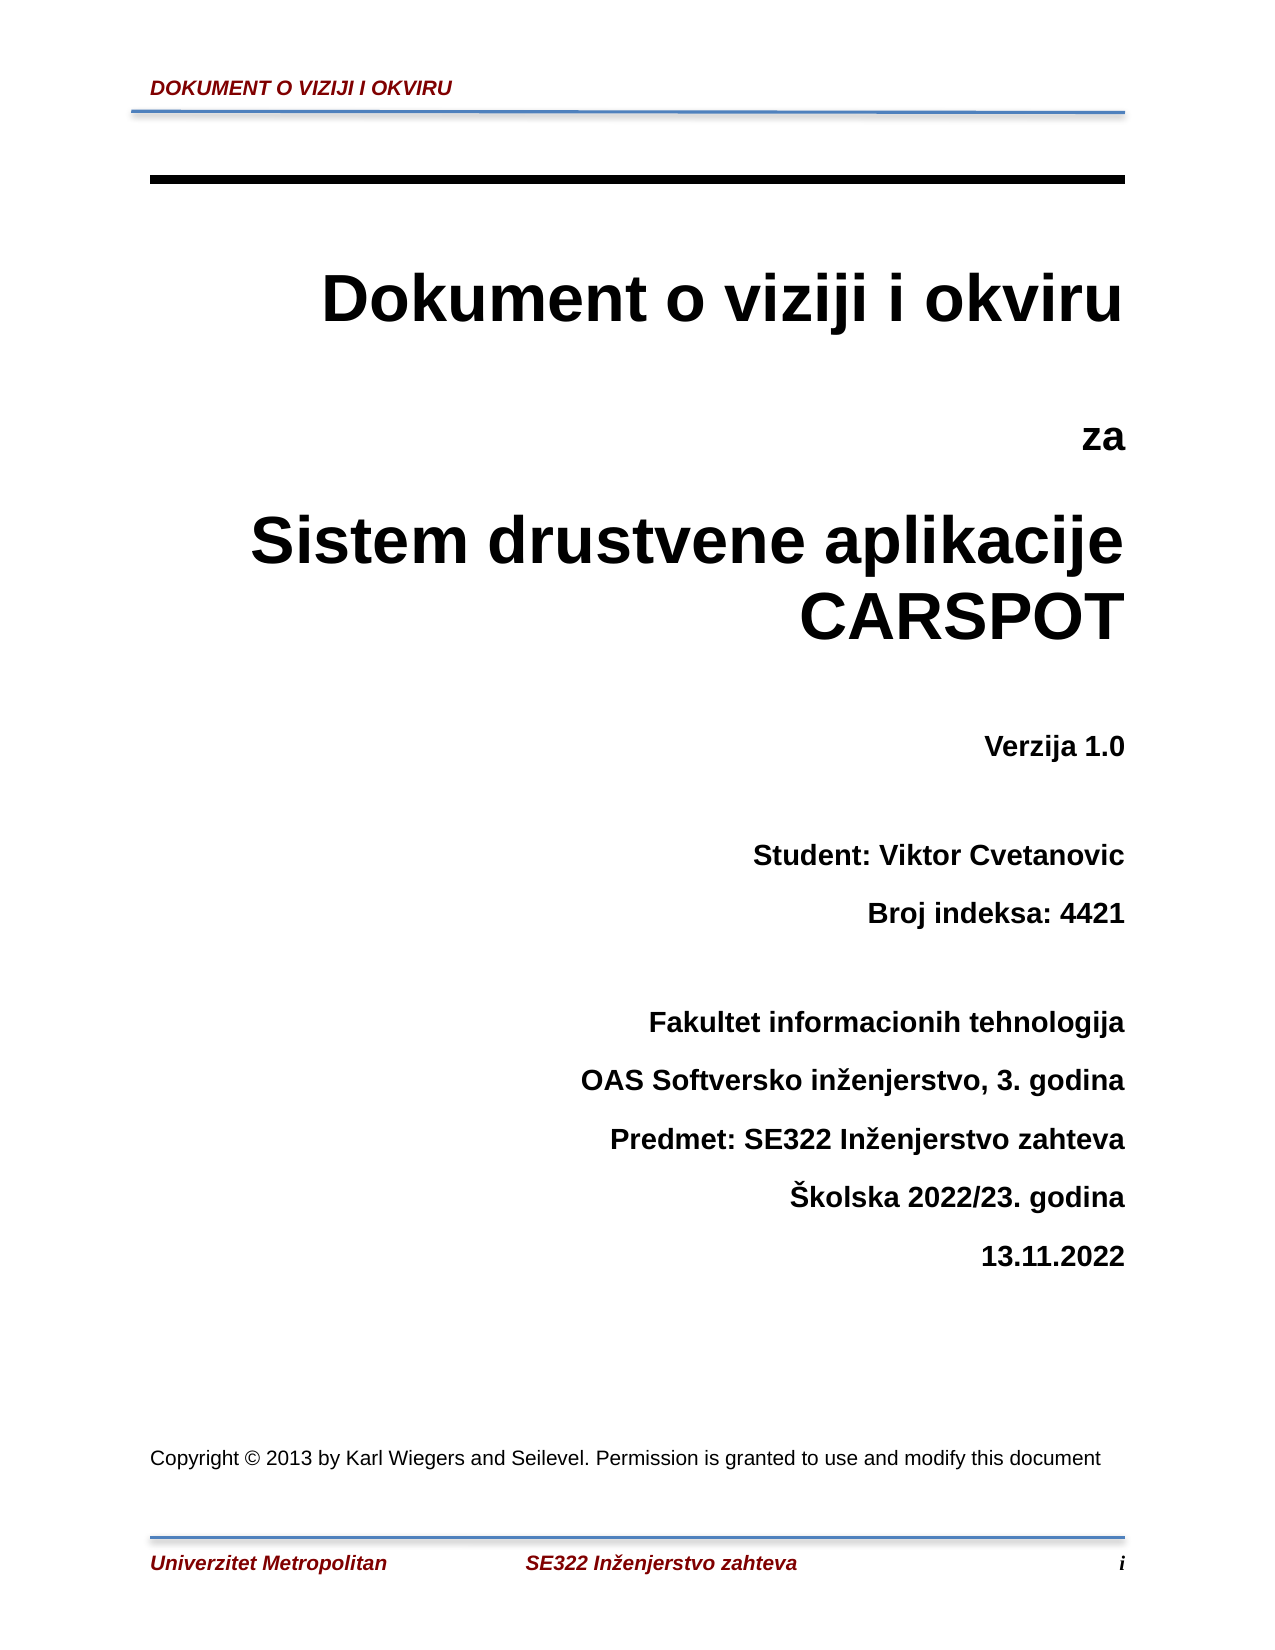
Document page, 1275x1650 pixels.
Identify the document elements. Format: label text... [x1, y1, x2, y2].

text Školska 2022/23. godina [150, 1180, 1125, 1214]
text Copyright © 2013 by Karl Wiegers and Seilevel. Permission is granted to use and modify this document [150, 1446, 1125, 1470]
text Broj indeksa: 4421 [150, 896, 1125, 929]
text OAS Softversko inženjerstvo, 3. godina [150, 1063, 1125, 1097]
title za [150, 411, 1125, 459]
text 13.11.2022 [150, 1239, 1125, 1272]
text Student: Viktor Cvetanovic [150, 837, 1125, 871]
text Predmet: SE322 Inženjerstvo zahteva [150, 1122, 1125, 1155]
title Sistem drustvene aplikacije CARSPOT [150, 501, 1125, 654]
text Verzija 1.0 [150, 729, 1125, 762]
text Fakultet informacionih tehnologija [150, 1004, 1125, 1038]
title Dokument o viziji i okviru [150, 259, 1125, 336]
